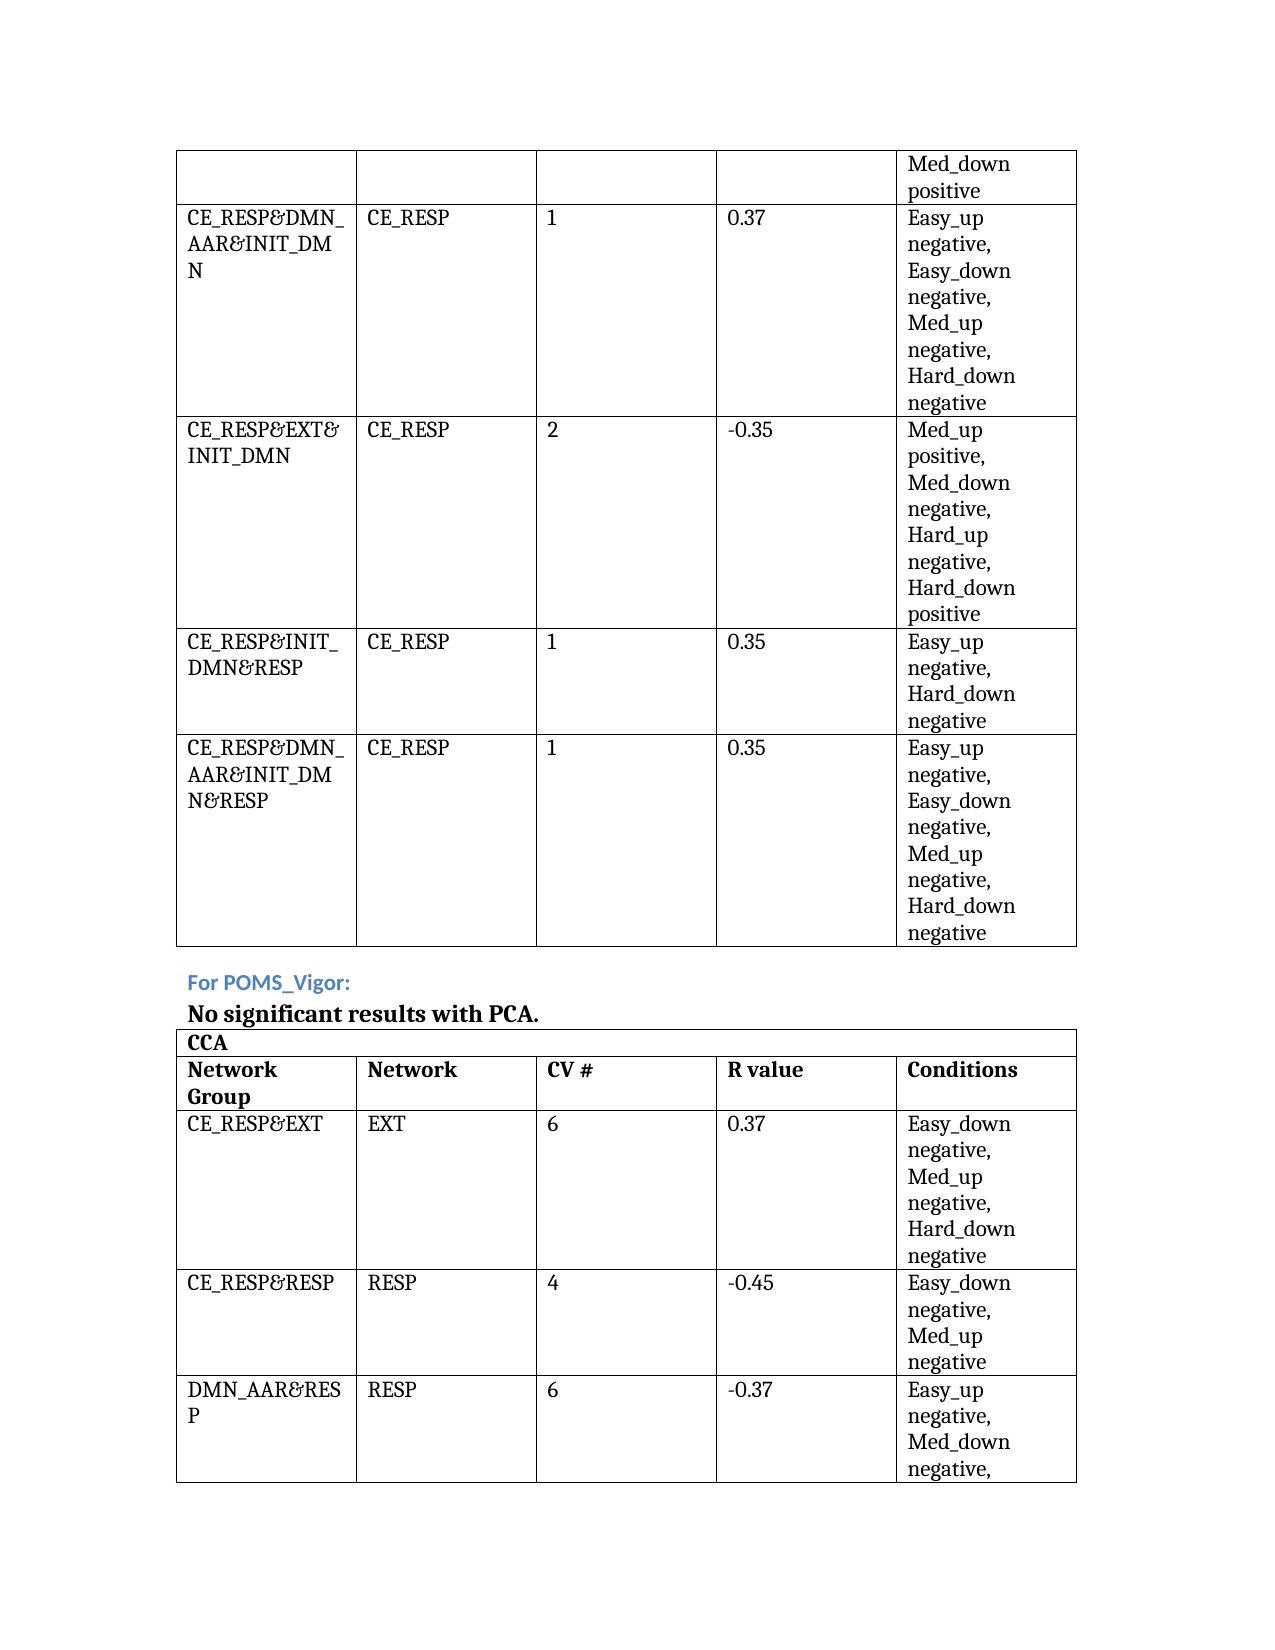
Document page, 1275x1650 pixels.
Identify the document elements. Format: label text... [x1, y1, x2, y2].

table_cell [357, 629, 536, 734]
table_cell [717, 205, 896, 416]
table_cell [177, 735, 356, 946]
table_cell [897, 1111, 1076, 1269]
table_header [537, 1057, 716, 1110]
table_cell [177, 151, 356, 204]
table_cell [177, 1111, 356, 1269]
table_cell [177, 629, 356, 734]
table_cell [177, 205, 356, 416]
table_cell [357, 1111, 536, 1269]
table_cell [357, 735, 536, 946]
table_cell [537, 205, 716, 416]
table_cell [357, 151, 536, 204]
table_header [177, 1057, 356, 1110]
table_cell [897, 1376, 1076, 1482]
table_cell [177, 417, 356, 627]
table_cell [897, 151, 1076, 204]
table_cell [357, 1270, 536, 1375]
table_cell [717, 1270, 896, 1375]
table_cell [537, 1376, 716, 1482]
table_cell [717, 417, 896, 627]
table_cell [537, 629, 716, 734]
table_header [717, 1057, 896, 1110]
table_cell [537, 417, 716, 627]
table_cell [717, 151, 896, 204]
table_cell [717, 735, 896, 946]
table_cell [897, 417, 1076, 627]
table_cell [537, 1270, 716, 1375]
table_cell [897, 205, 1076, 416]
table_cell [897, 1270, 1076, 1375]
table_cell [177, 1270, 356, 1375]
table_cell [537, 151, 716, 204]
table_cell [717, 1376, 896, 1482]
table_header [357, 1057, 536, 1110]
text No significant results with PCA. [187, 1000, 1087, 1029]
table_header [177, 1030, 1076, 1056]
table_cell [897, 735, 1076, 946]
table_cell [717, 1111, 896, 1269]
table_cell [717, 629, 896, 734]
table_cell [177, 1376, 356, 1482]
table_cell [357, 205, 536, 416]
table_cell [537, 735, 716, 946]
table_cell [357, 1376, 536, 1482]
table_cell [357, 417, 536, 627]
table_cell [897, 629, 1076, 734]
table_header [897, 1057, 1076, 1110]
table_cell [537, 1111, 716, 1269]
subtitle For POMS_Vigor: [187, 968, 1087, 996]
